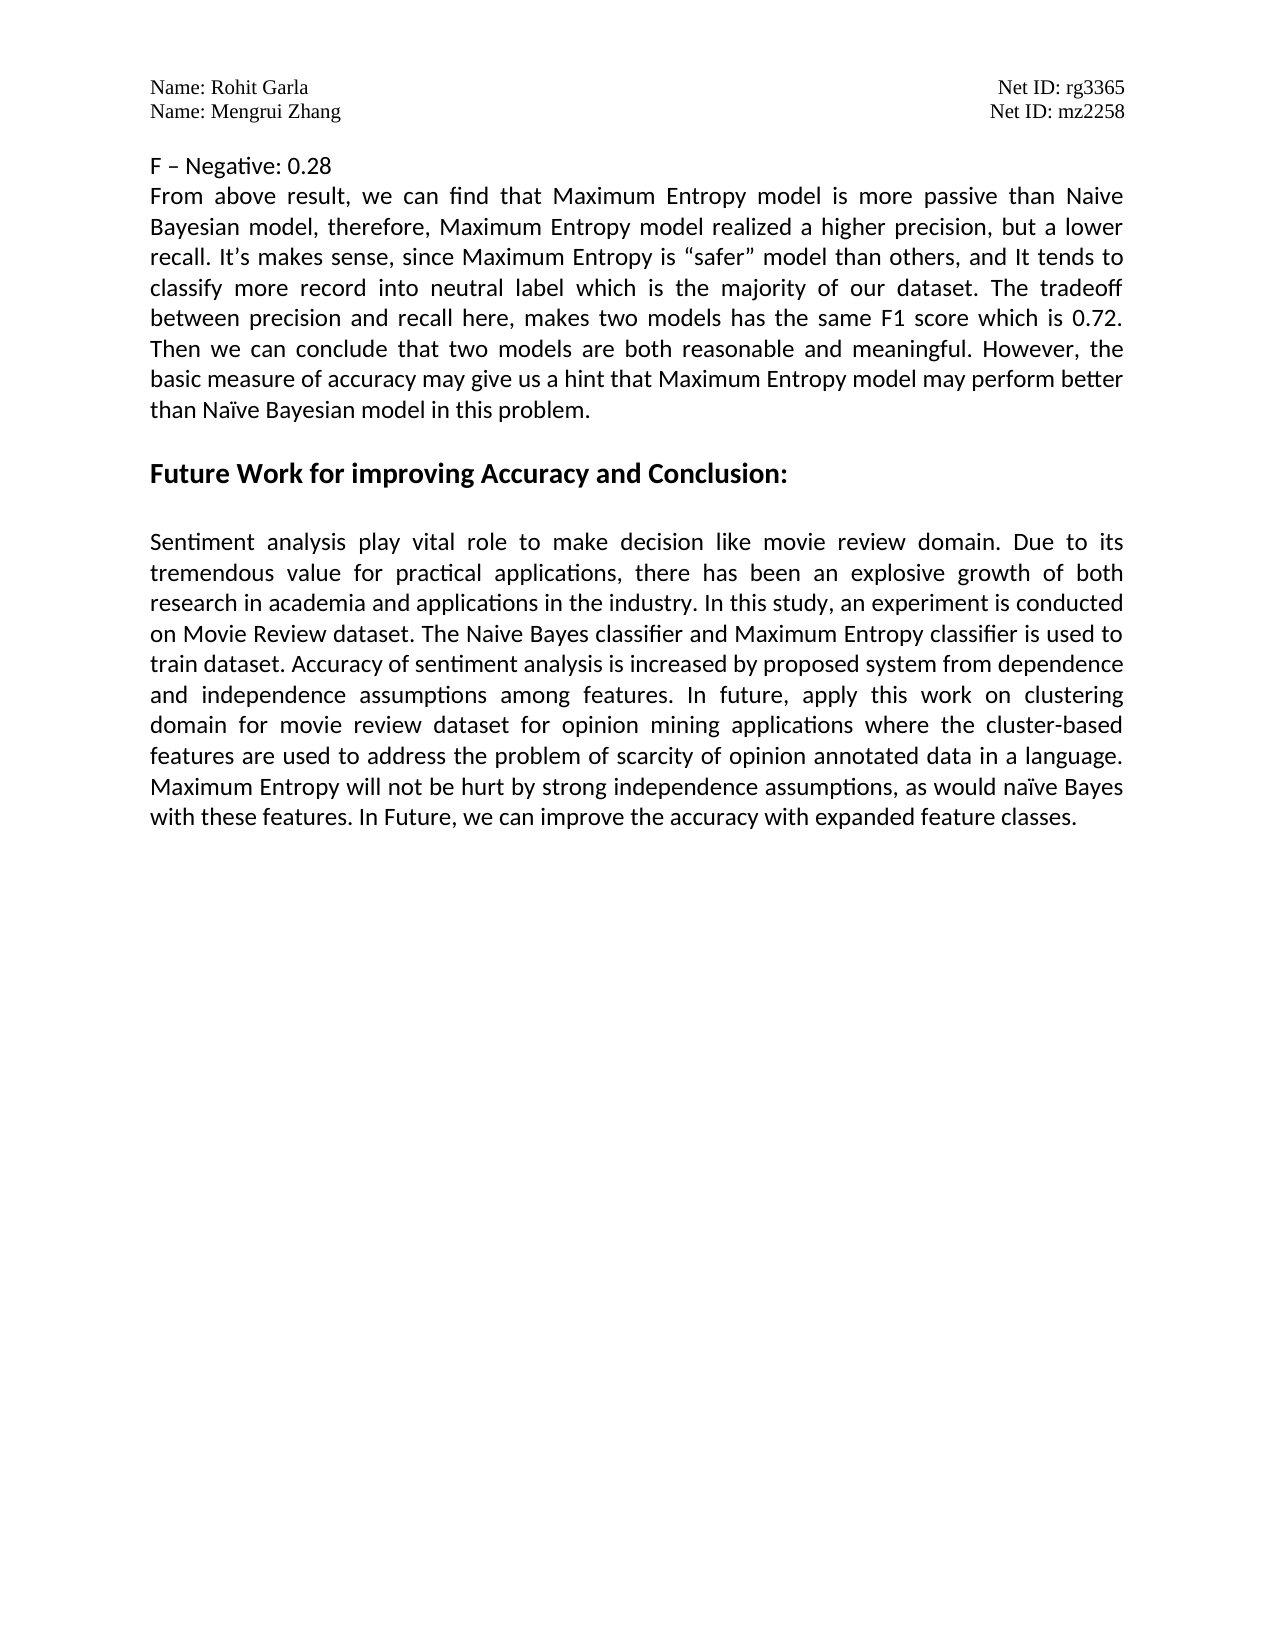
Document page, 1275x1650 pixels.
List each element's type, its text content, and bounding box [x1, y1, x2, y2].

text From above result, we can find that Maximum Entropy model is more passive than Naive Bayesian model, therefore, Maximum Entropy model realized a higher precision, but a lower recall. It’s makes sense, since Maximum Entropy is “safer” model than others, and It tends to classify more record into neutral label which is the majority of our dataset. The tradeoff between precision and recall here, makes two models has the same F1 score which is 0.72. Then we can conclude that two models are both reasonable and meaningful. However, the basic measure of accuracy may give us a hint that Maximum Entropy model may perform better than Naïve Bayesian model in this problem. [150, 181, 1125, 425]
text F – Negative: 0.28 [150, 150, 1125, 181]
text Sentiment analysis play vital role to make decision like movie review domain. Due to its tremendous value for practical applications, there has been an explosive growth of both research in academia and applications in the industry. In this study, an experiment is conducted on Movie Review dataset. The Naive Bayes classifier and Maximum Entropy classifier is used to train dataset. Accuracy of sentiment analysis is increased by proposed system from dependence and independence assumptions among features. In future, apply this work on clustering domain for movie review dataset for opinion mining applications where the cluster-based features are used to address the problem of scarcity of opinion annotated data in a language. Maximum Entropy will not be hurt by strong independence assumptions, as would naïve Bayes with these features. In Future, we can improve the accuracy with expanded feature classes. [150, 526, 1125, 832]
text Future Work for improving Accuracy and Conclusion: [150, 455, 1125, 491]
